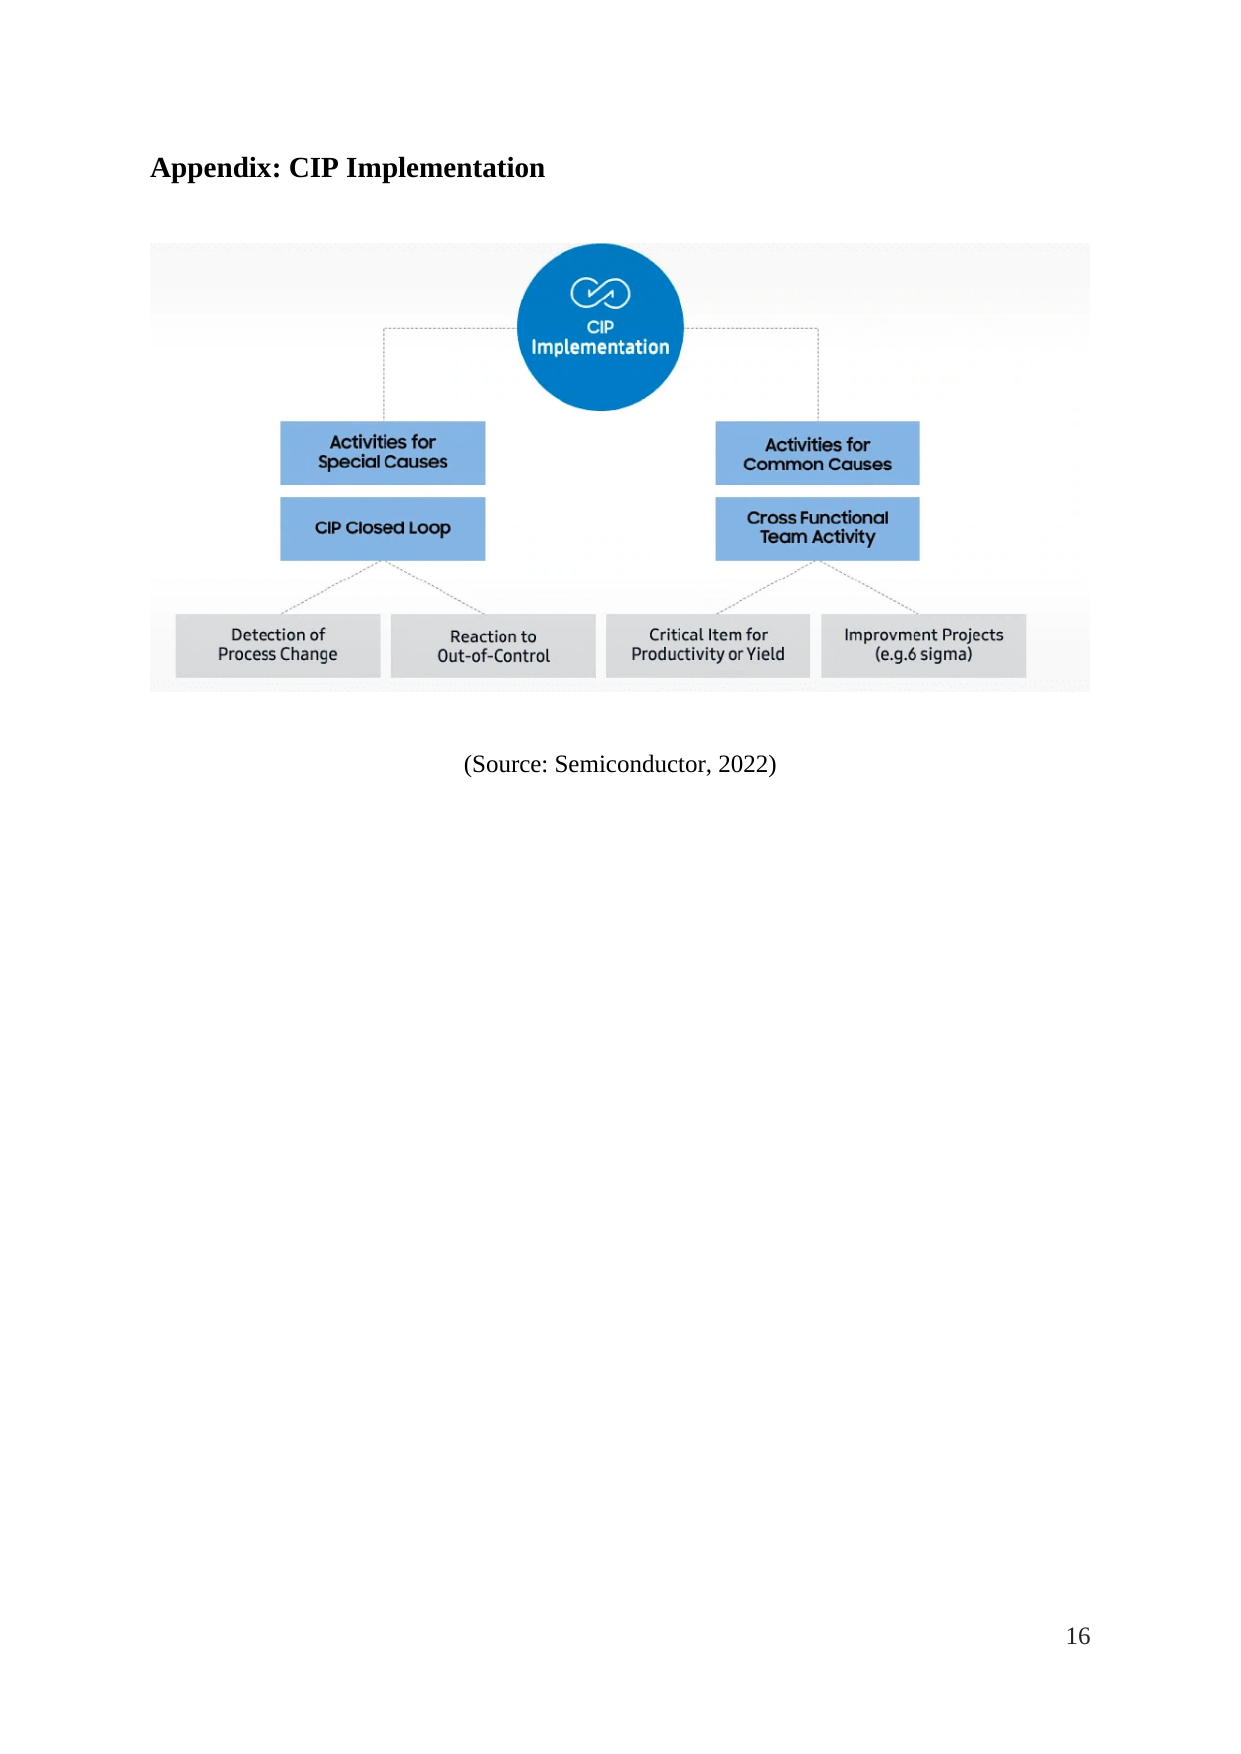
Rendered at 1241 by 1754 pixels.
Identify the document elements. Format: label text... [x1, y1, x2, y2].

text (Source: Semiconductor, 2022) [150, 749, 1090, 778]
picture [150, 243, 1091, 692]
subtitle Appendix: CIP Implementation [272, 150, 1090, 183]
